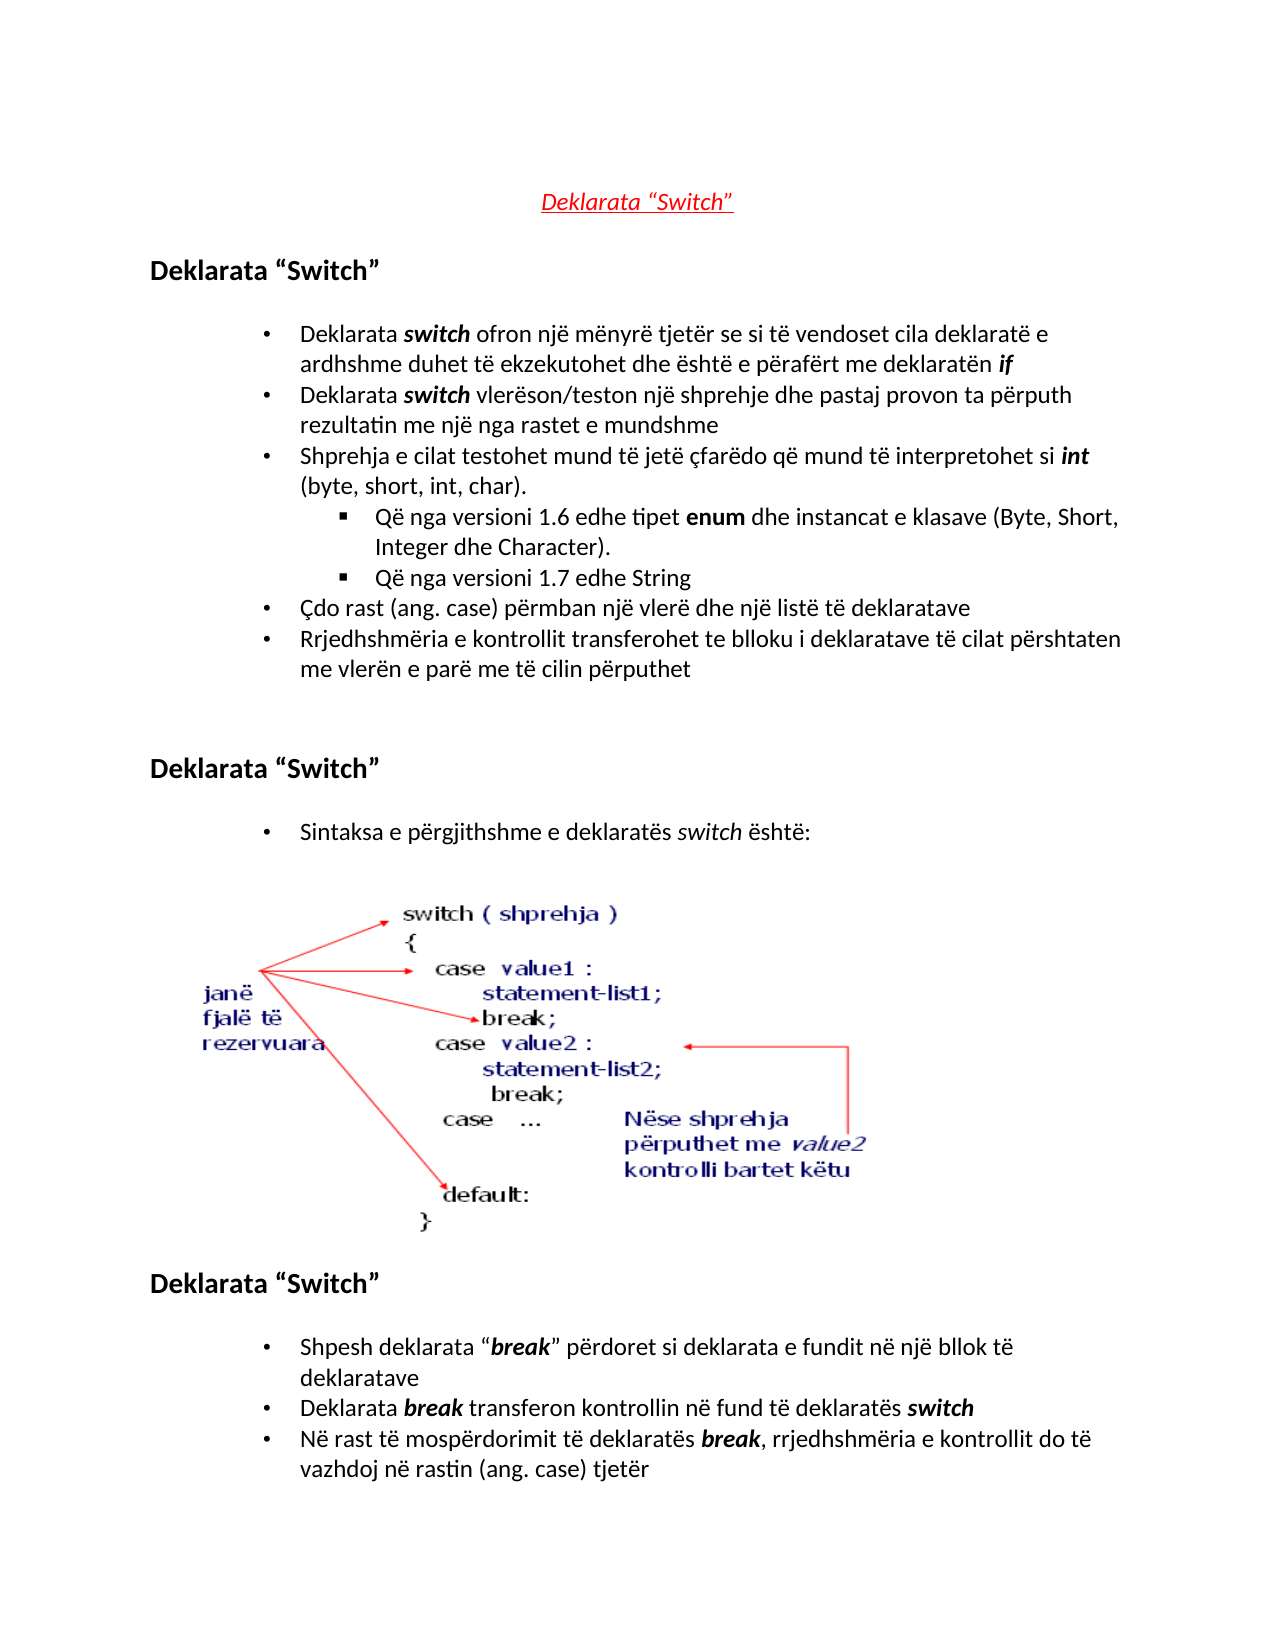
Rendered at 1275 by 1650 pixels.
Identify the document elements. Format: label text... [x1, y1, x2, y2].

list Sintaksa e përgjithshme e deklaratës switch është: [262, 816, 1125, 847]
list Që nga versioni 1.6 edhe tipet enum dhe instancat e klasave (Byte, Short, Integer dhe Character). [337, 501, 1125, 562]
list Deklarata break transferon kontrollin në fund të deklaratës switch [262, 1392, 1125, 1423]
list Në rast të mospërdorimit të deklaratës break, rrjedhshmëria e kontrollit do të vazhdoj në rastin (ang. case) tjetër [262, 1423, 1125, 1484]
list Që nga versioni 1.7 edhe String [337, 562, 1125, 593]
list Rrjedhshmëria e kontrollit transferohet te blloku i deklaratave të cilat përshtaten me vlerën e parë me të cilin përputhet [262, 623, 1125, 684]
text Deklarata “Switch” [150, 186, 1125, 216]
text Deklarata “Switch” [150, 1265, 1125, 1301]
text Deklarata “Switch” [150, 750, 1125, 786]
list Shprehja e cilat testohet mund të jetë çfarëdo që mund të interpretohet si int (byte, short, int, char). [262, 440, 1125, 501]
picture [150, 877, 964, 1266]
text Deklarata “Switch” [150, 252, 1125, 287]
list Deklarata switch vlerëson/teston një shprehje dhe pastaj provon ta përputh rezultatin me një nga rastet e mundshme [262, 379, 1125, 440]
list Shpesh deklarata “break” përdoret si deklarata e fundit në një bllok të deklaratave [262, 1331, 1125, 1392]
list Çdo rast (ang. case) përmban një vlerë dhe një listë të deklaratave [262, 593, 1125, 623]
list Deklarata switch ofron një mënyrë tjetër se si të vendoset cila deklaratë e ardhshme duhet të ekzekutohet dhe është e përafërt me deklaratën if [262, 318, 1125, 379]
